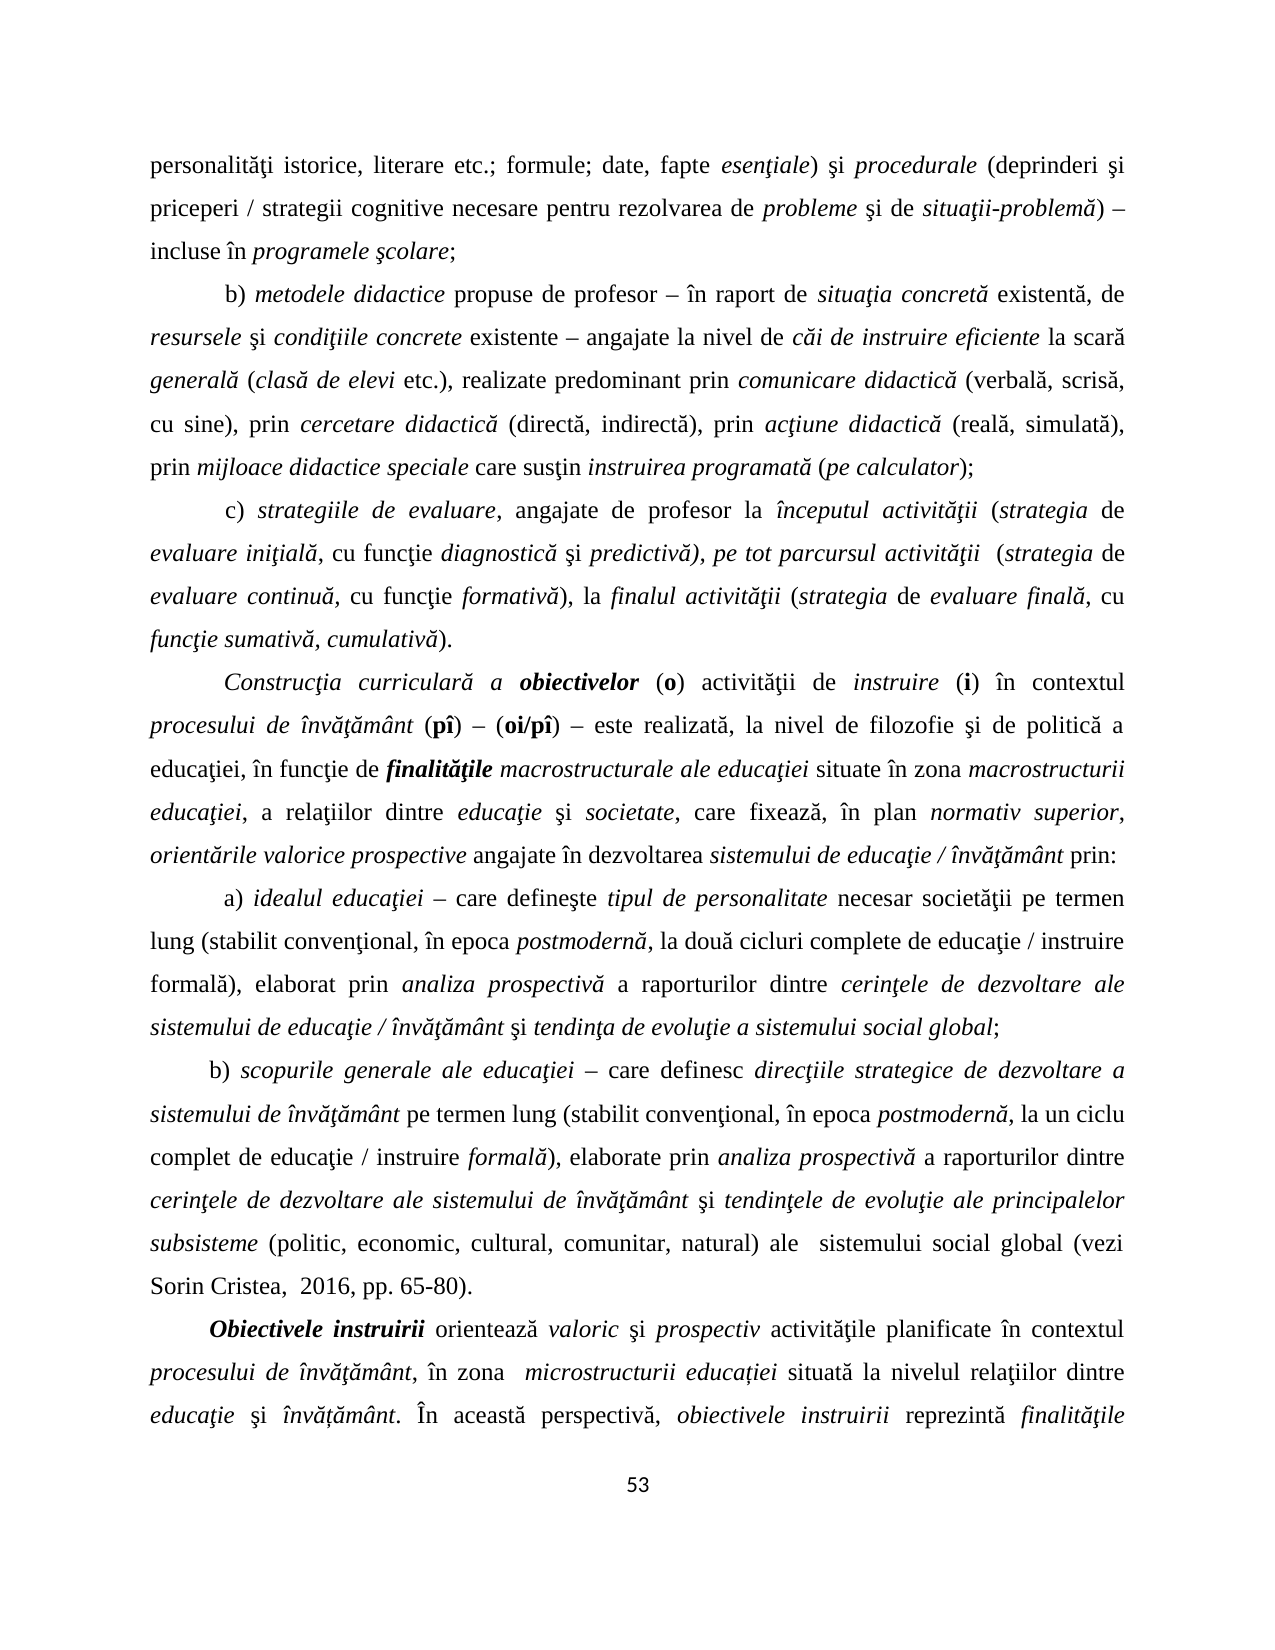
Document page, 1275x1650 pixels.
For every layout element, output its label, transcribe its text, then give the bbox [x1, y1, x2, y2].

text b) scopurile generale ale educaţiei – care definesc direcţiile strategice de dezvoltare a sistemului de învăţământ pe termen lung (stabilit convenţional, în epoca postmodernă, la un ciclu complet de educaţie / instruire formală), elaborate prin analiza prospectivă a raporturilor dintre cerinţele de dezvoltare ale sistemului de învăţământ şi tendinţele de evoluţie ale principalelor subsisteme (politic, economic, cultural, comunitar, natural) ale sistemului social global (vezi Sorin Cristea, 2016, pp. 65-80). [150, 1056, 1125, 1300]
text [150, 1314, 1125, 1429]
text a) idealul educaţiei – care defineşte tipul de personalitate necesar societăţii pe termen lung (stabilit convenţional, în epoca postmodernă, la două cicluri complete de educaţie / instruire formală), elaborat prin analiza prospectivă a raporturilor dintre cerinţele de dezvoltare ale sistemului de educaţie / învăţământ şi tendinţa de evoluţie a sistemului social global; [150, 883, 1125, 1041]
text b) metodele didactice propuse de profesor – în raport de situaţia concretă existentă, de resursele şi condiţiile concrete existente – angajate la nivel de căi de instruire eficiente la scară generală (clasă de elevi etc.), realizate predominant prin comunicare didactică (verbală, scrisă, cu sine), prin cercetare didactică (directă, indirectă), prin acţiune didactică (reală, simulată), prin mijloace didactice speciale care susţin instruirea programată (pe calculator); [150, 279, 1125, 481]
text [150, 150, 1125, 265]
text Construcţia curriculară a obiectivelor (o) activităţii de instruire (i) în contextul procesului de învăţământ (pî) – (oi/pî) – este realizată, la nivel de filozofie şi de politică a educaţiei, în funcţie de finalităţile macrostructurale ale educaţiei situate în zona macrostructurii educaţiei, a relaţiilor dintre educaţie şi societate, care fixează, în plan normativ superior, orientările valorice prospective angajate în dezvoltarea sistemului de educaţie / învăţământ prin: [150, 667, 1125, 869]
text c) strategiile de evaluare, angajate de profesor la începutul activităţii (strategia de evaluare iniţială, cu funcţie diagnostică şi predictivă), pe tot parcursul activităţii (strategia de evaluare continuă, cu funcţie formativă), la finalul activităţii (strategia de evaluare finală, cu funcţie sumativă, cumulativă). [150, 495, 1125, 653]
